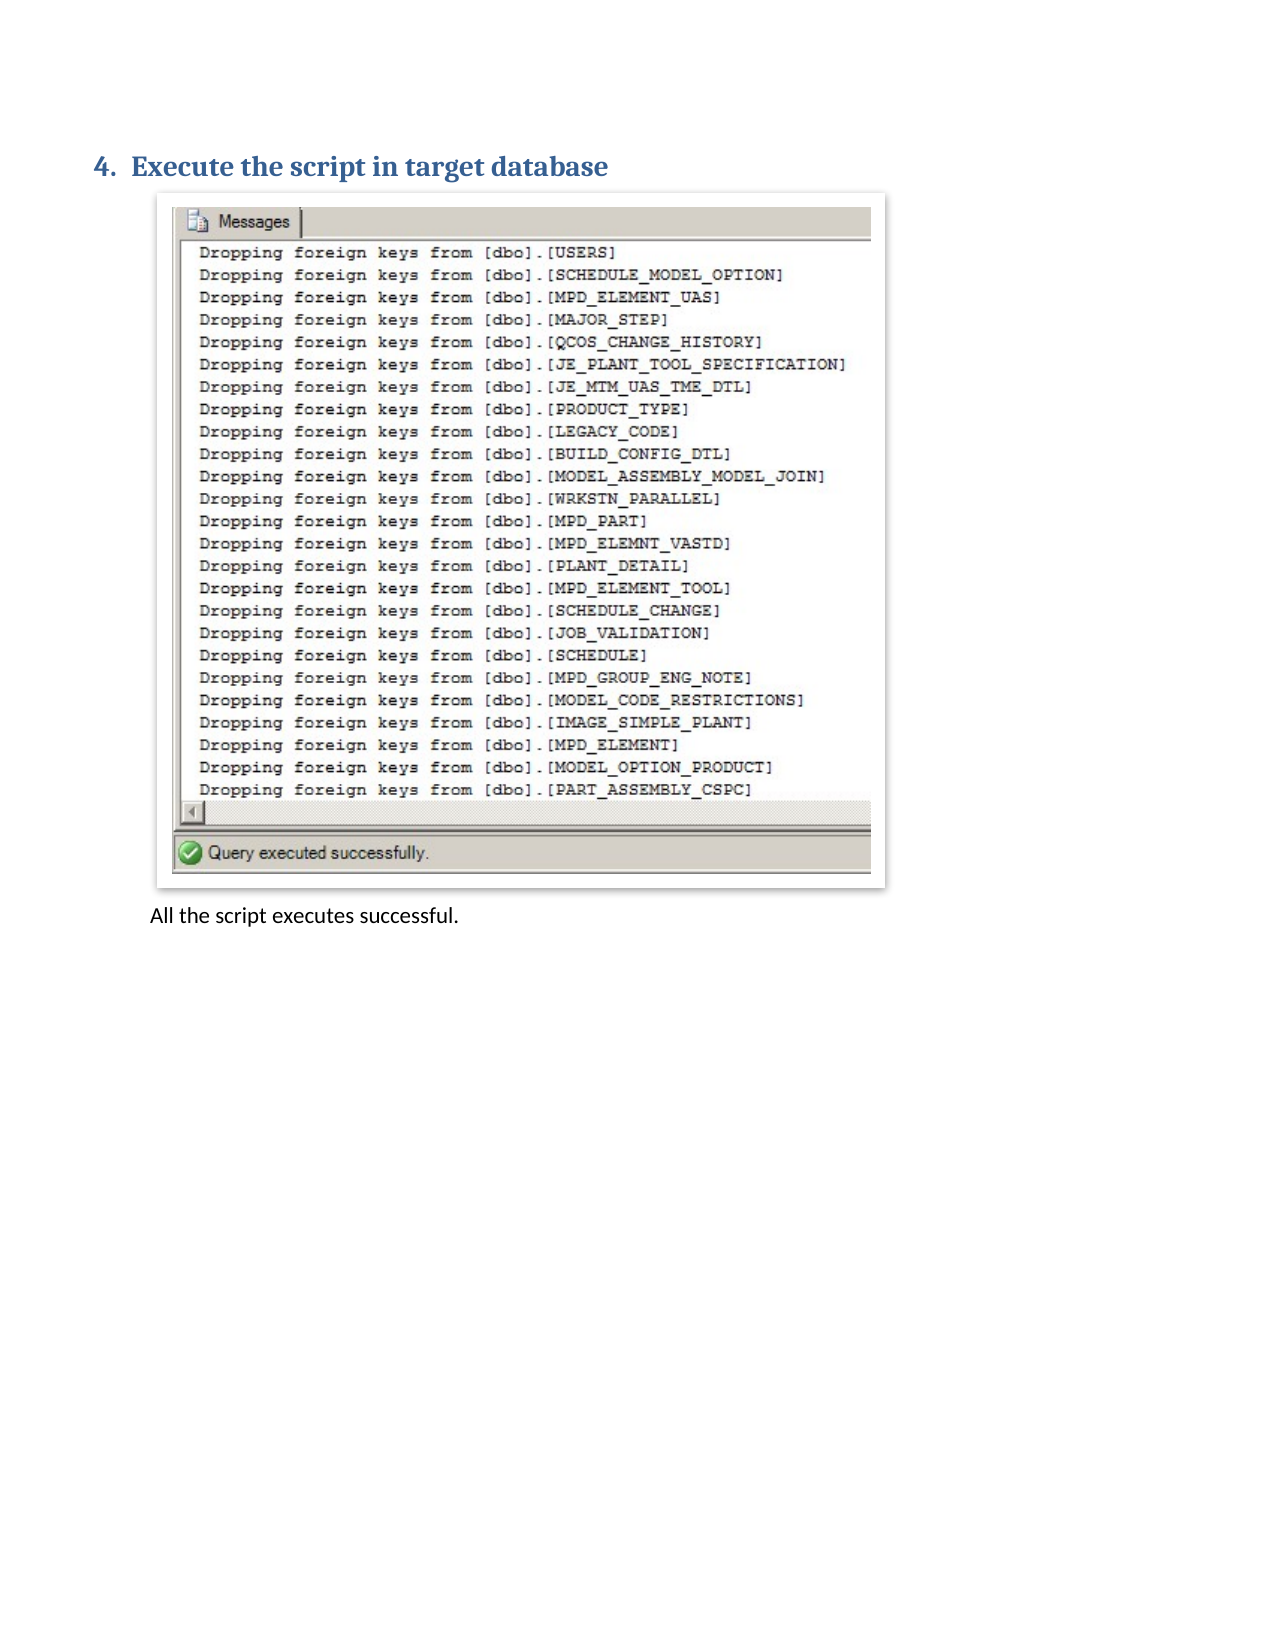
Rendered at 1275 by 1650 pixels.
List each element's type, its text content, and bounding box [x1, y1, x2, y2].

subtitle Execute the script in target database [94, 150, 1125, 183]
picture [172, 207, 871, 874]
text All the script executes successful. [150, 901, 1125, 929]
